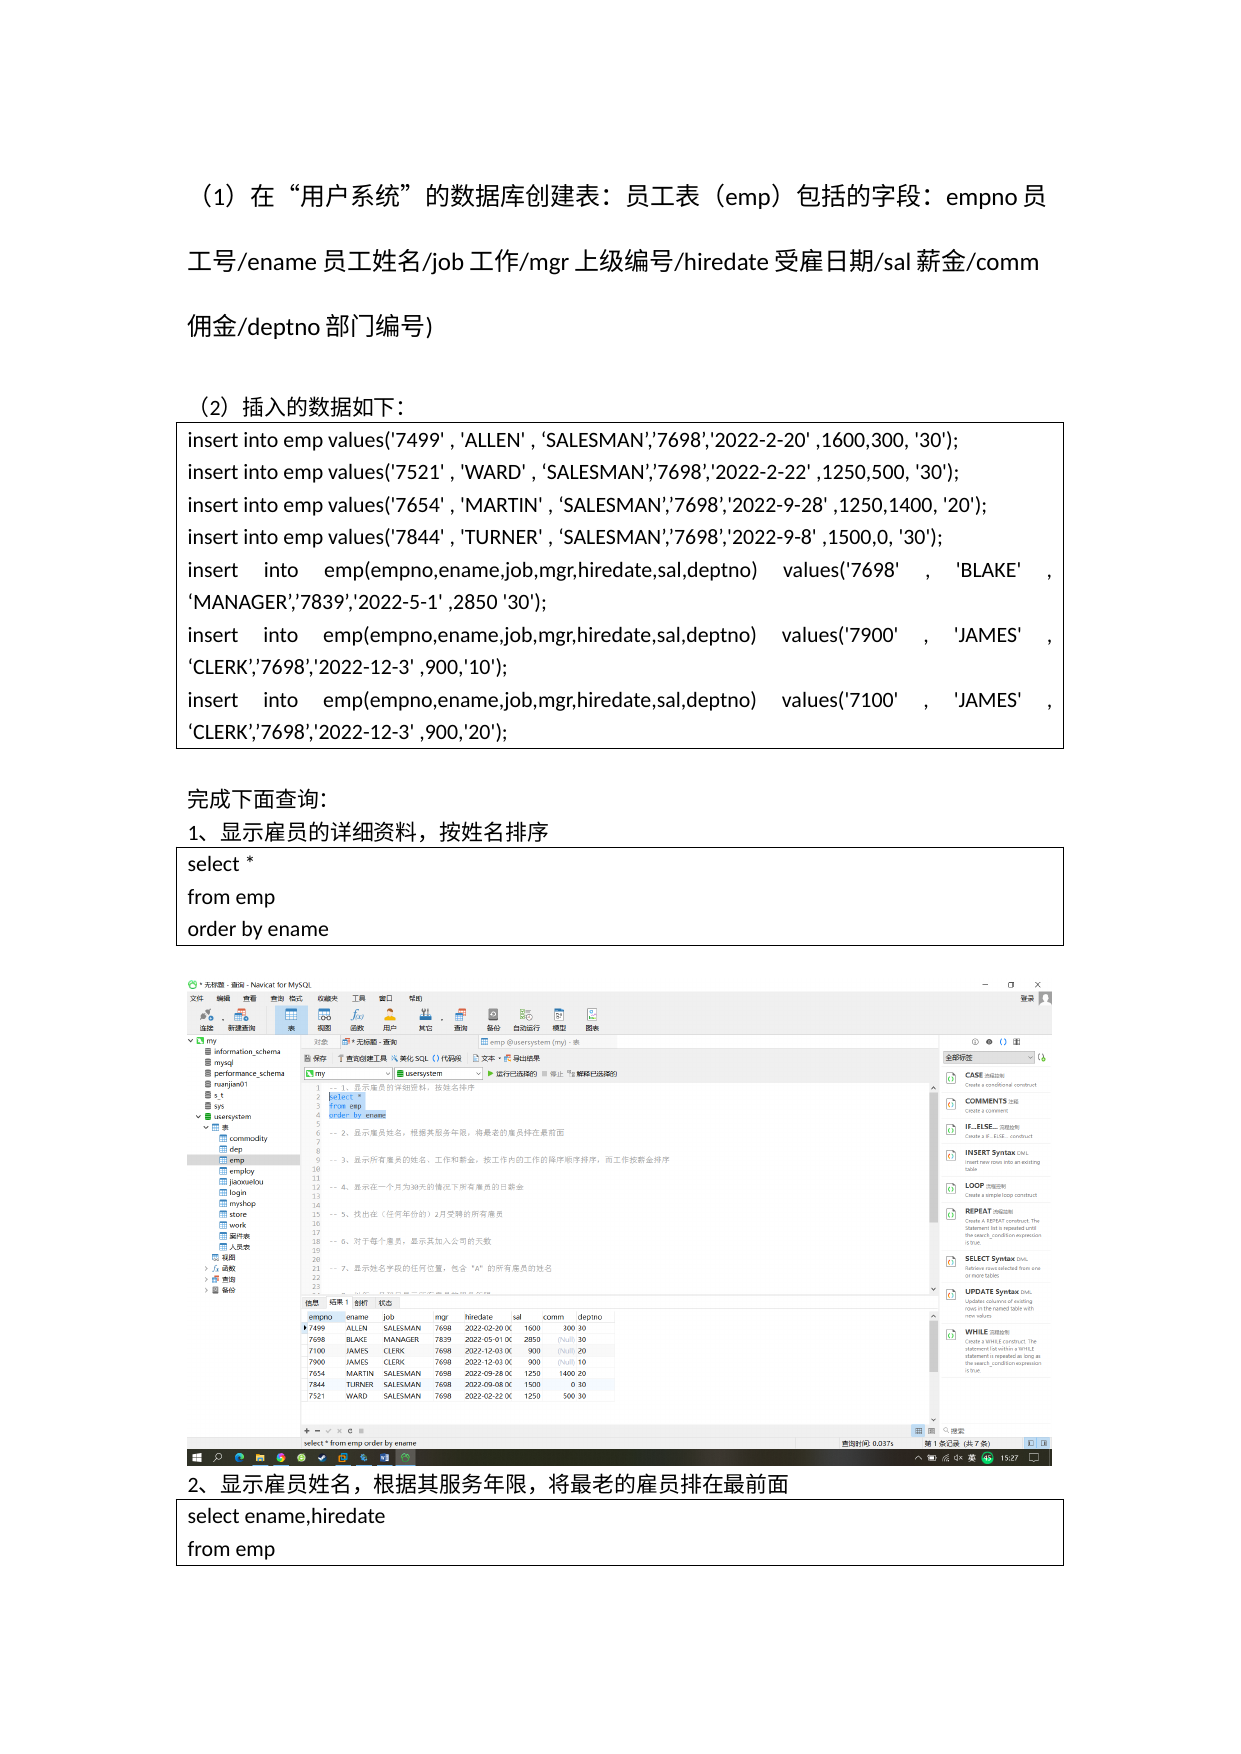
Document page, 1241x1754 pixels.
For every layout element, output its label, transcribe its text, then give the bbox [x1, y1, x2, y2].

table_header select * from emp order by ename [177, 848, 1063, 945]
picture [187, 978, 1052, 1466]
list 插入的数据如下： [187, 389, 1053, 422]
text 1、显示雇员的详细资料，按姓名排序 [187, 814, 1053, 847]
table_header insert into emp values('7499' , 'ALLEN' , ‘SALESMAN’,’7698’,'2022-2-20' ,1600,300, '30'); insert into emp values('7521' , 'WARD' , ‘SALESMAN’,’7698’,'2022-2-22' ,1250,500, '30'); insert into emp values('7654' , 'MARTIN' , ‘SALESMAN’,’7698’,'2022-9-28' ,1250,1400, '20'); insert into emp values('7844' , 'TURNER' , ‘SALESMAN’,’7698’,'2022-9-8' ,1500,0, '30'); insert into emp(empno,ename,job,mgr,hiredate,sal,deptno) values('7698' , 'BLAKE' , ‘MANAGER’,’7839’,'2022-5-1' ,2850 '30'); insert into emp(empno,ename,job,mgr,hiredate,sal,deptno) values('7900' , 'JAMES' , ‘CLERK’,’7698’,'2022-12-3' ,900,'10'); insert into emp(empno,ename,job,mgr,hiredate,sal,deptno) values('7100' , 'JAMES' , ‘CLERK’,’7698’,'2022-12-3' ,900,'20'); [177, 423, 1063, 748]
text 完成下面查询： [187, 782, 1053, 814]
list 在“用户系统”的数据库创建表：员工表（emp）包括的字段：empno员工号/ename员工姓名/job工作/mgr上级编号/hiredate受雇日期/sal薪金/comm佣金/deptno部门编号) [187, 162, 1053, 357]
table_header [177, 1500, 1063, 1565]
text 2、显示雇员姓名，根据其服务年限，将最老的雇员排在最前面 [187, 1466, 1053, 1499]
